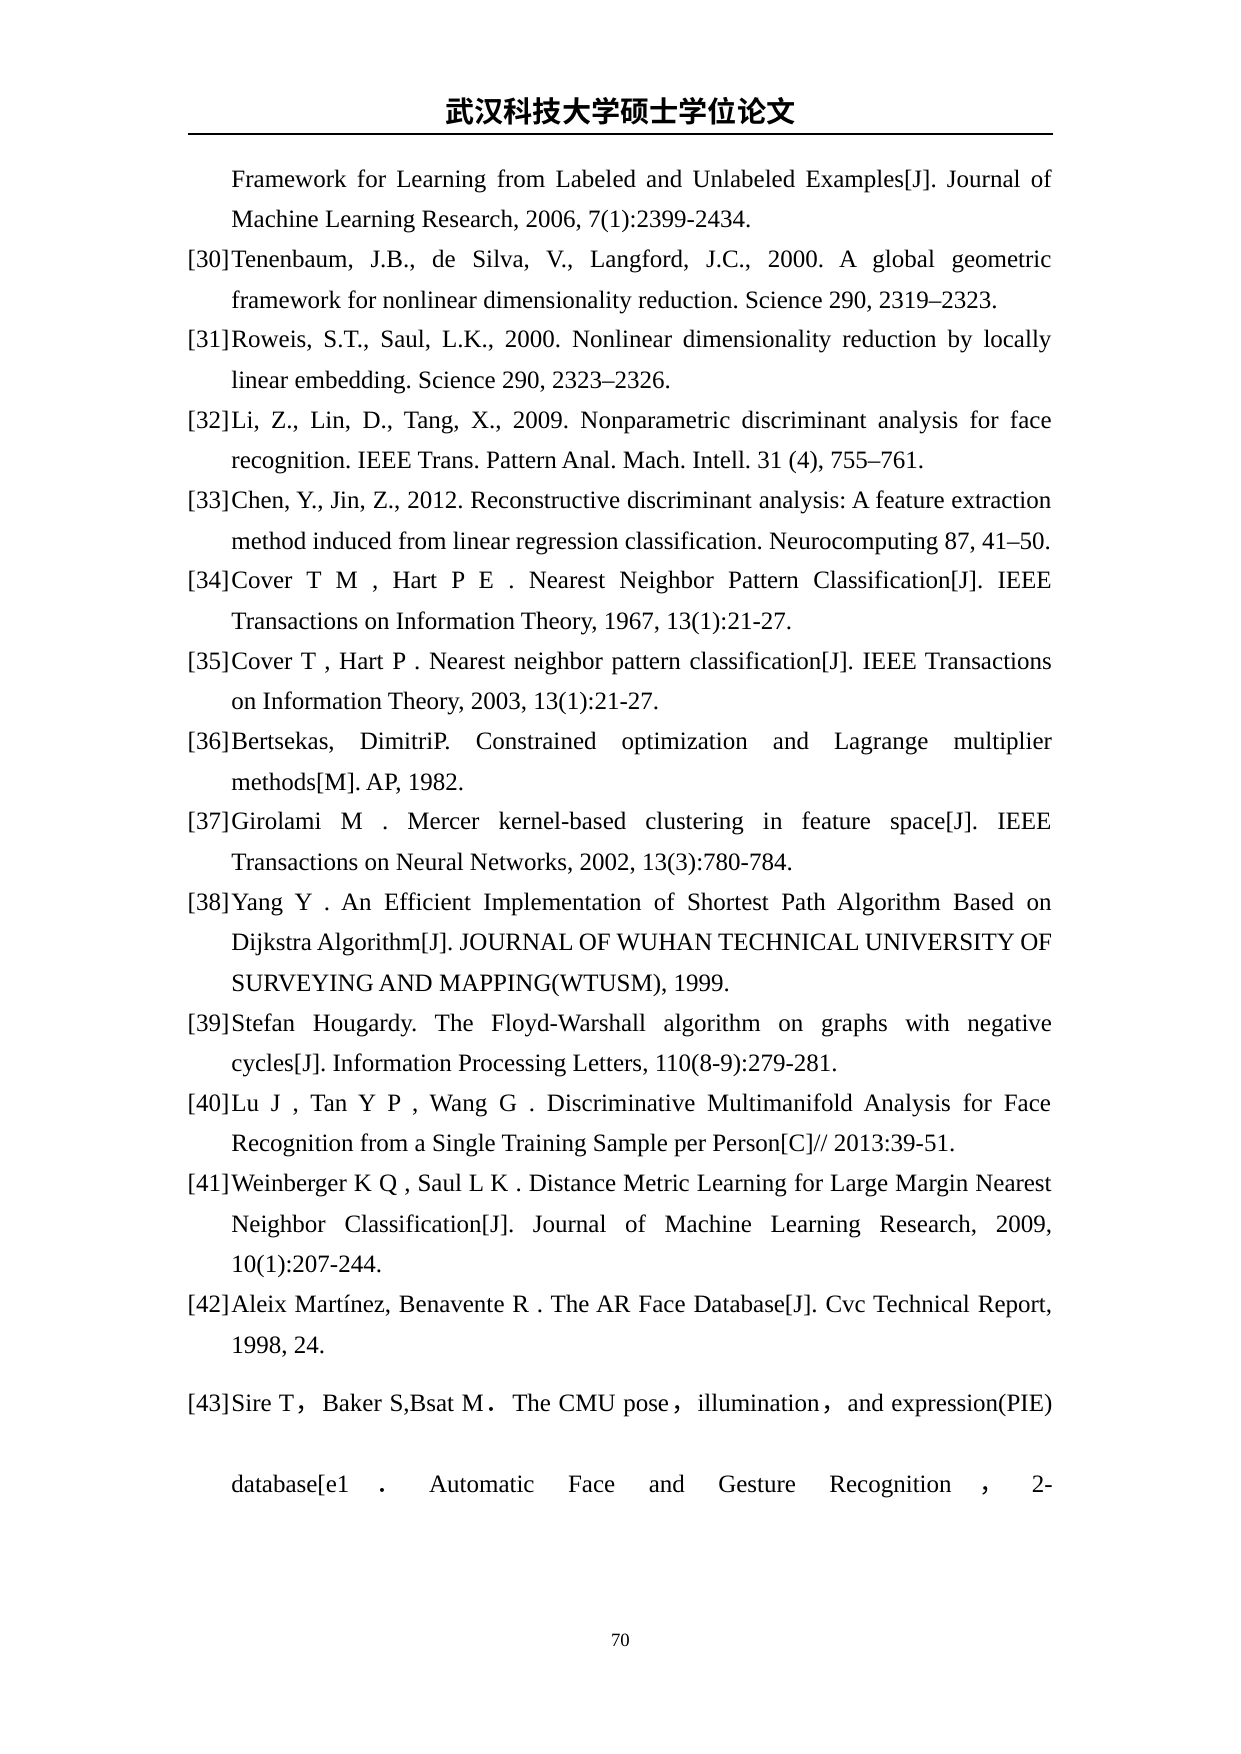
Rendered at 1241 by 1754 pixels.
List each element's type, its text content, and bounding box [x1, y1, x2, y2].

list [187, 162, 1053, 235]
list Cover T , Hart P . Nearest neighbor pattern classification[J]. IEEE Transactions on Information Theory, 2003, 13(1):21-27. [187, 644, 1053, 717]
list Chen, Y., Jin, Z., 2012. Reconstructive discriminant analysis: A feature extraction method induced from linear regression classification. Neurocomputing 87, 41–50. [187, 483, 1053, 556]
list Roweis, S.T., Saul, L.K., 2000. Nonlinear dimensionality reduction by locally linear embedding. Science 290, 2323–2326. [187, 323, 1053, 396]
list Stefan Hougardy. The Floyd-Warshall algorithm on graphs with negative cycles[J]. Information Processing Letters, 110(8-9):279-281. [187, 1006, 1053, 1079]
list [187, 1368, 1053, 1514]
list Girolami M . Mercer kernel-based clustering in feature space[J]. IEEE Transactions on Neural Networks, 2002, 13(3):780-784. [187, 804, 1053, 878]
list Tenenbaum, J.B., de Silva, V., Langford, J.C., 2000. A global geometric framework for nonlinear dimensionality reduction. Science 290, 2319–2323. [187, 242, 1053, 315]
list Yang Y . An Efficient Implementation of Shortest Path Algorithm Based on Dijkstra Algorithm[J]. JOURNAL OF WUHAN TECHNICAL UNIVERSITY OF SURVEYING AND MAPPING(WTUSM), 1999. [187, 885, 1053, 998]
list Li, Z., Lin, D., Tang, X., 2009. Nonparametric discriminant analysis for face recognition. IEEE Trans. Pattern Anal. Mach. Intell. 31 (4), 755–761. [187, 403, 1053, 476]
list Bertsekas, DimitriP. Constrained optimization and Lagrange multiplier methods[M]. AP, 1982. [187, 724, 1053, 797]
list Aleix Martínez, Benavente R . The AR Face Database[J]. Cvc Technical Report, 1998, 24. [187, 1287, 1053, 1360]
list Weinberger K Q , Saul L K . Distance Metric Learning for Large Margin Nearest Neighbor Classification[J]. Journal of Machine Learning Research, 2009, 10(1):207-244. [187, 1166, 1053, 1280]
list Cover T M , Hart P E . Nearest Neighbor Pattern Classification[J]. IEEE Transactions on Information Theory, 1967, 13(1):21-27. [187, 563, 1053, 637]
list Lu J , Tan Y P , Wang G . Discriminative Multimanifold Analysis for Face Recognition from a Single Training Sample per Person[C]// 2013:39-51. [187, 1086, 1053, 1159]
